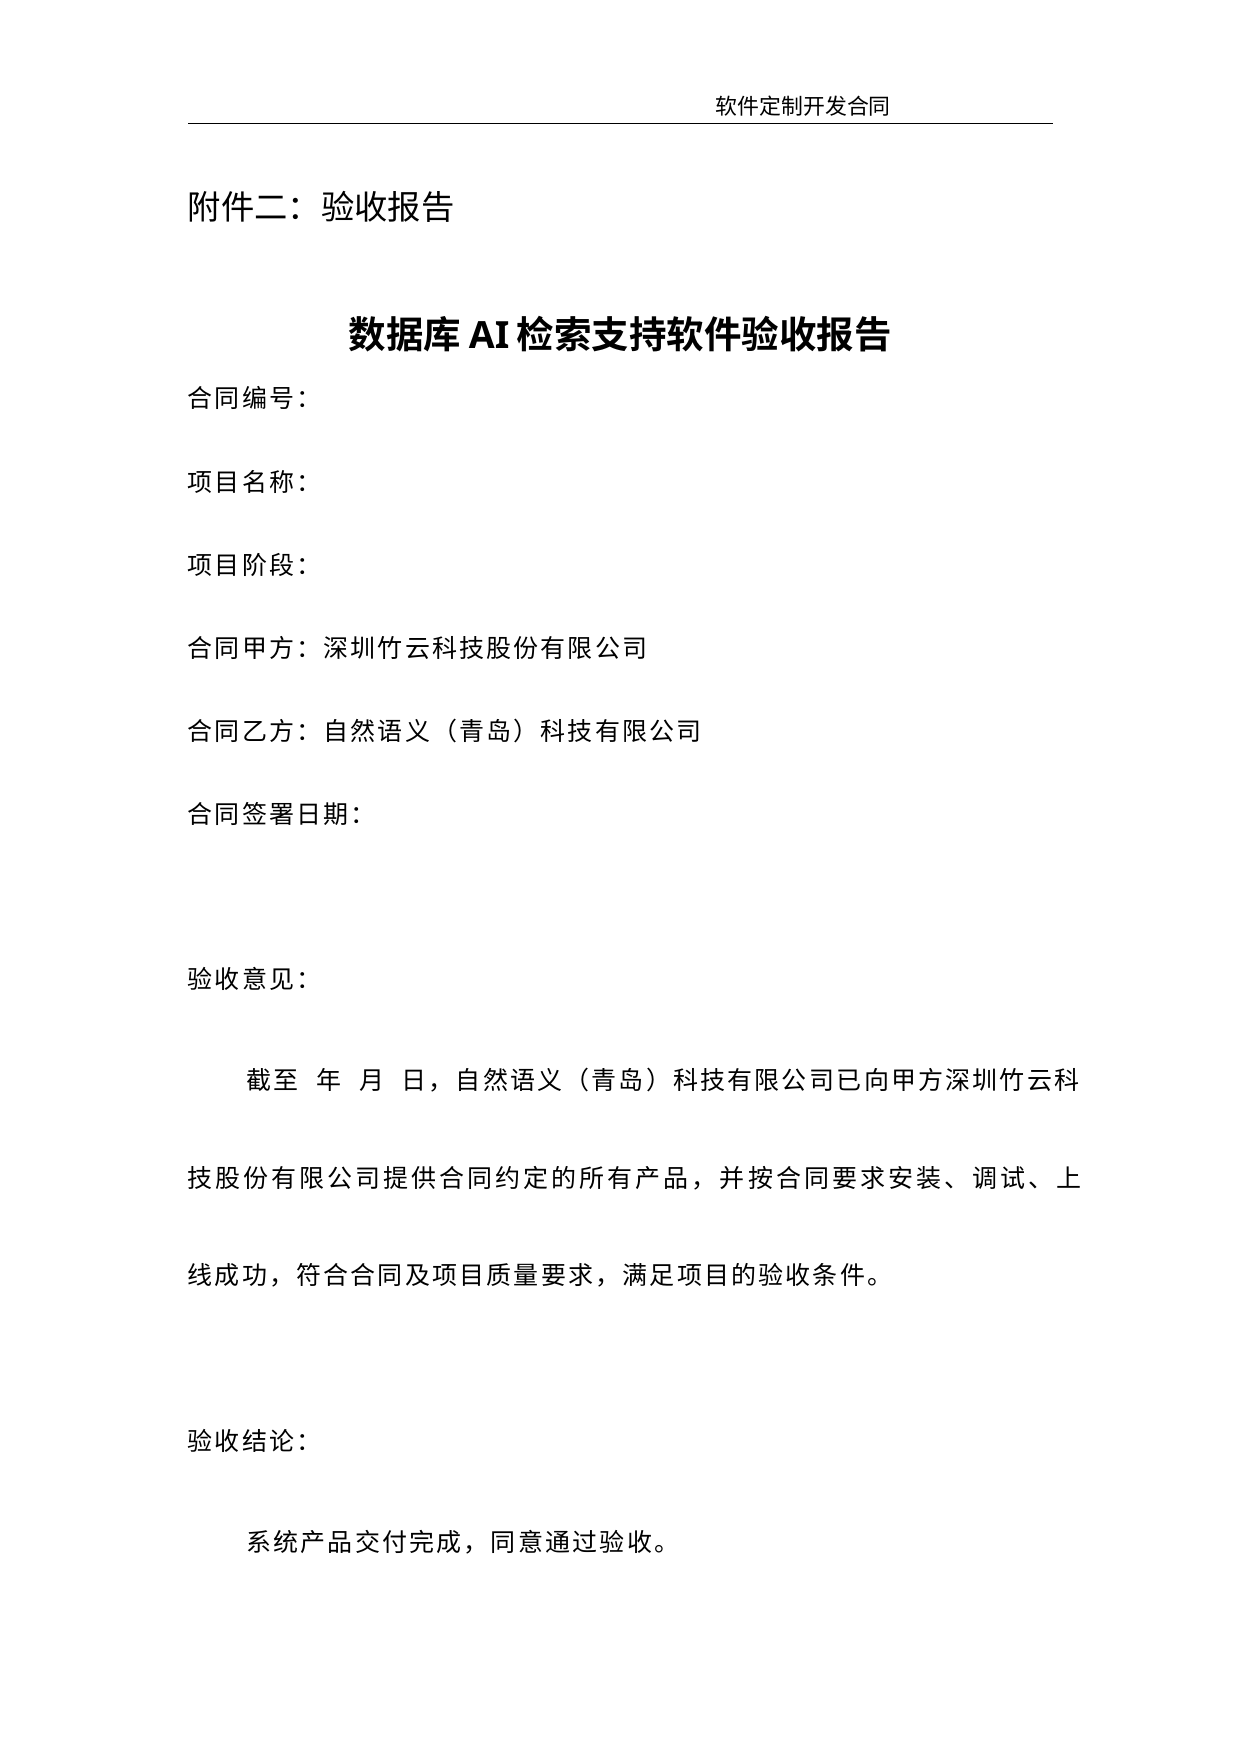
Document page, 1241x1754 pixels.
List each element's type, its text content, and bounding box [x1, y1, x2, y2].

text 项目名称： [187, 448, 1053, 513]
text 合同甲方：深圳竹云科技股份有限公司 [187, 614, 1053, 679]
text 项目阶段： [187, 531, 1053, 596]
text 系统产品交付完成，同意通过验收。 [187, 1508, 1053, 1573]
text 截至 年 月 日，自然语义（青岛）科技有限公司已向甲方深圳竹云科技股份有限公司提供合同约定的所有产品，并按合同要求安装、调试、上线成功，符合合同及项目质量要求，满足项目的验收条件。 [187, 1046, 1082, 1306]
text 验收结论： [187, 1407, 1053, 1472]
text 数据库AI检索支持软件验收报告 [187, 299, 1053, 364]
text 合同编号： [187, 364, 1053, 429]
text 验收意见： [187, 945, 1053, 1010]
subtitle 附件二：验收报告 [187, 172, 1053, 237]
text 合同乙方：自然语义（青岛）科技有限公司 [187, 697, 1053, 762]
text 合同签署日期： [187, 780, 1053, 845]
